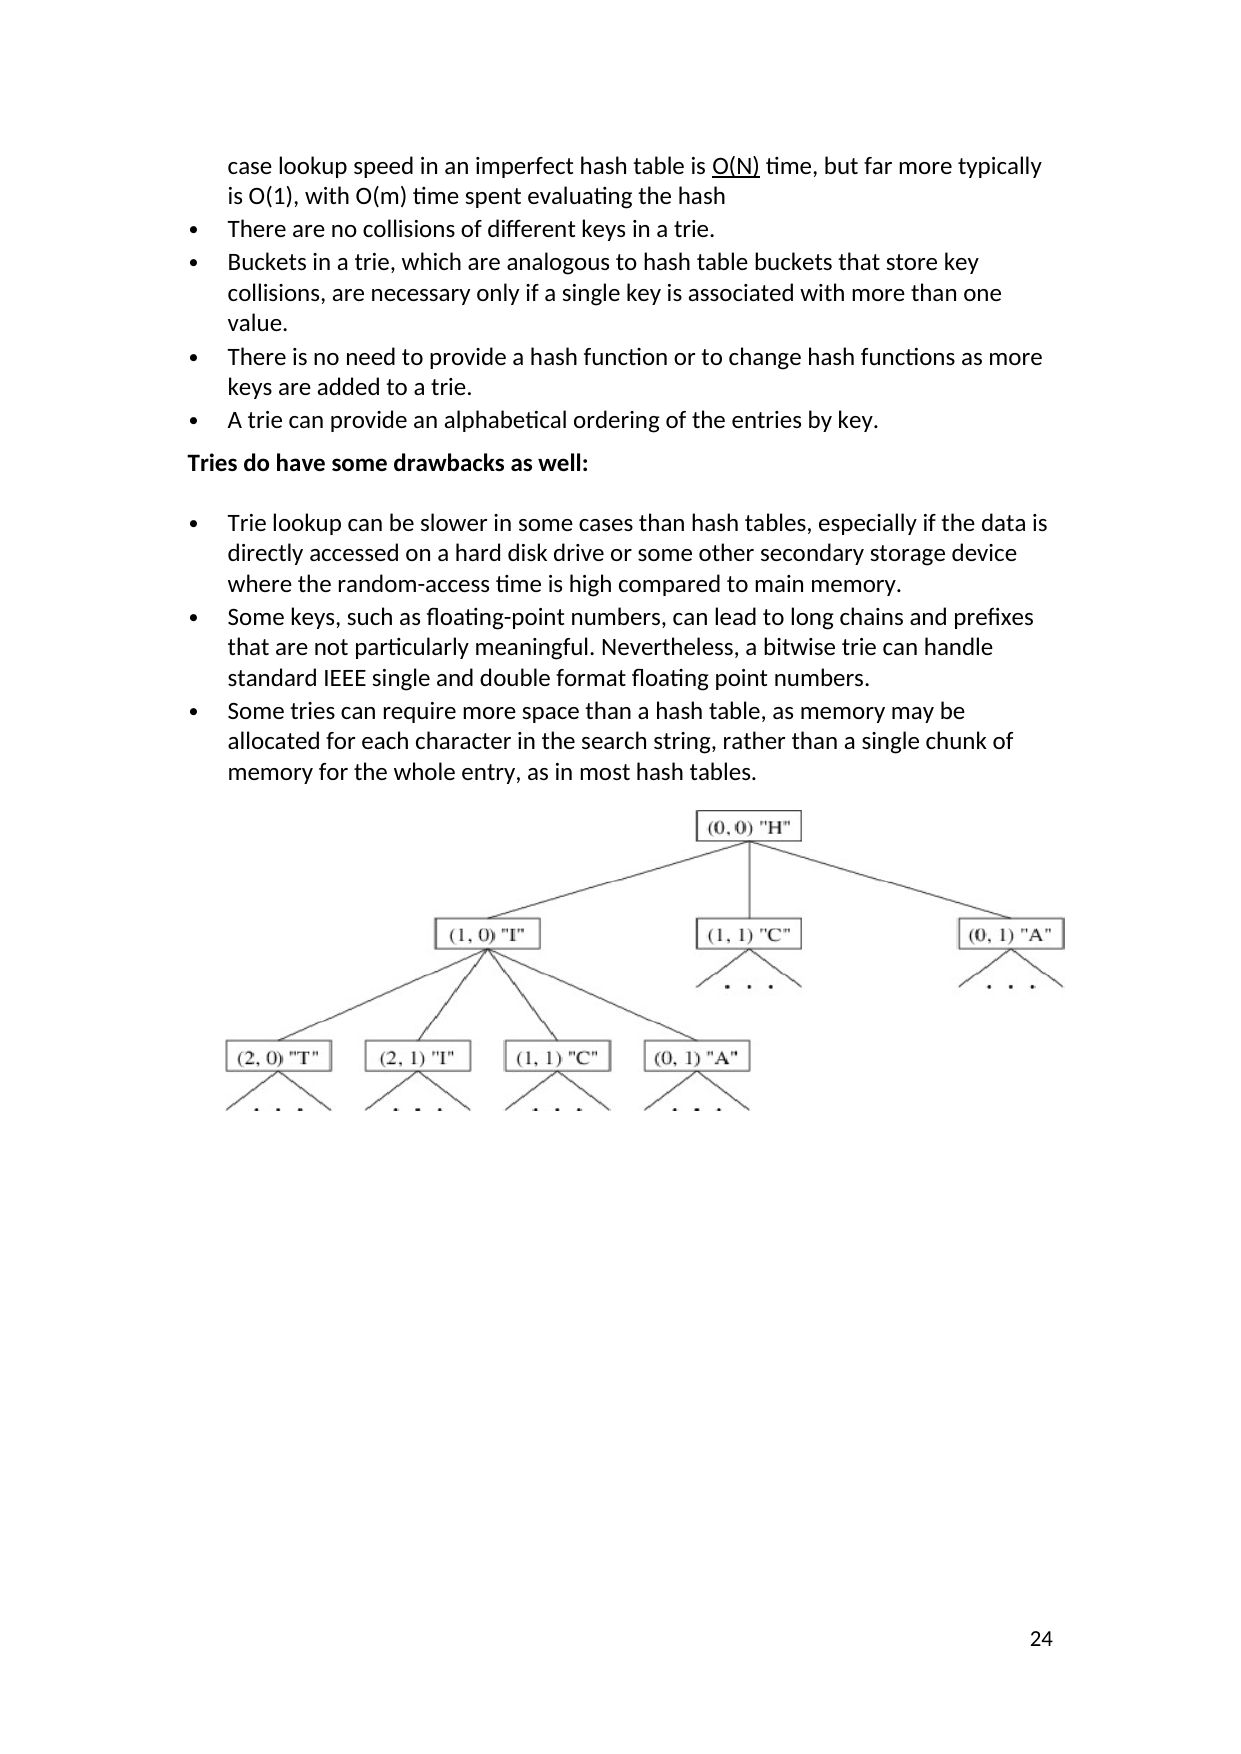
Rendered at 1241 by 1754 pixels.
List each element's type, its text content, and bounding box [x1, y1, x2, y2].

list There are no collisions of different keys in a trie. [190, 213, 1053, 244]
list Buckets in a trie, which are analogous to hash table buckets that store key collisions, are necessary only if a single key is associated with more than one value. [190, 247, 1053, 338]
list Some tries can require more space than a hash table, as memory may be allocated for each character in the search string, rather than a single chunk of memory for the whole entry, as in most hash tables. [190, 695, 1053, 787]
list A trie can provide an alphabetical ordering of the entries by key. [190, 404, 1053, 435]
list Some keys, such as floating-point numbers, can lead to long chains and prefixes that are not particularly meaningful. Nevertheless, a bitwise trie can handle standard IEEE single and double format floating point numbers. [190, 601, 1053, 692]
text Tries do have some drawbacks as well: [187, 447, 1053, 478]
list Trie lookup can be slower in some cases than hash tables, especially if the data is directly accessed on a hard disk drive or some other secondary storage device where the random-access time is high compared to main memory. [190, 507, 1053, 598]
picture [215, 789, 1090, 1111]
list There is no need to provide a hash function or to change hash functions as more keys are added to a trie. [190, 341, 1053, 402]
